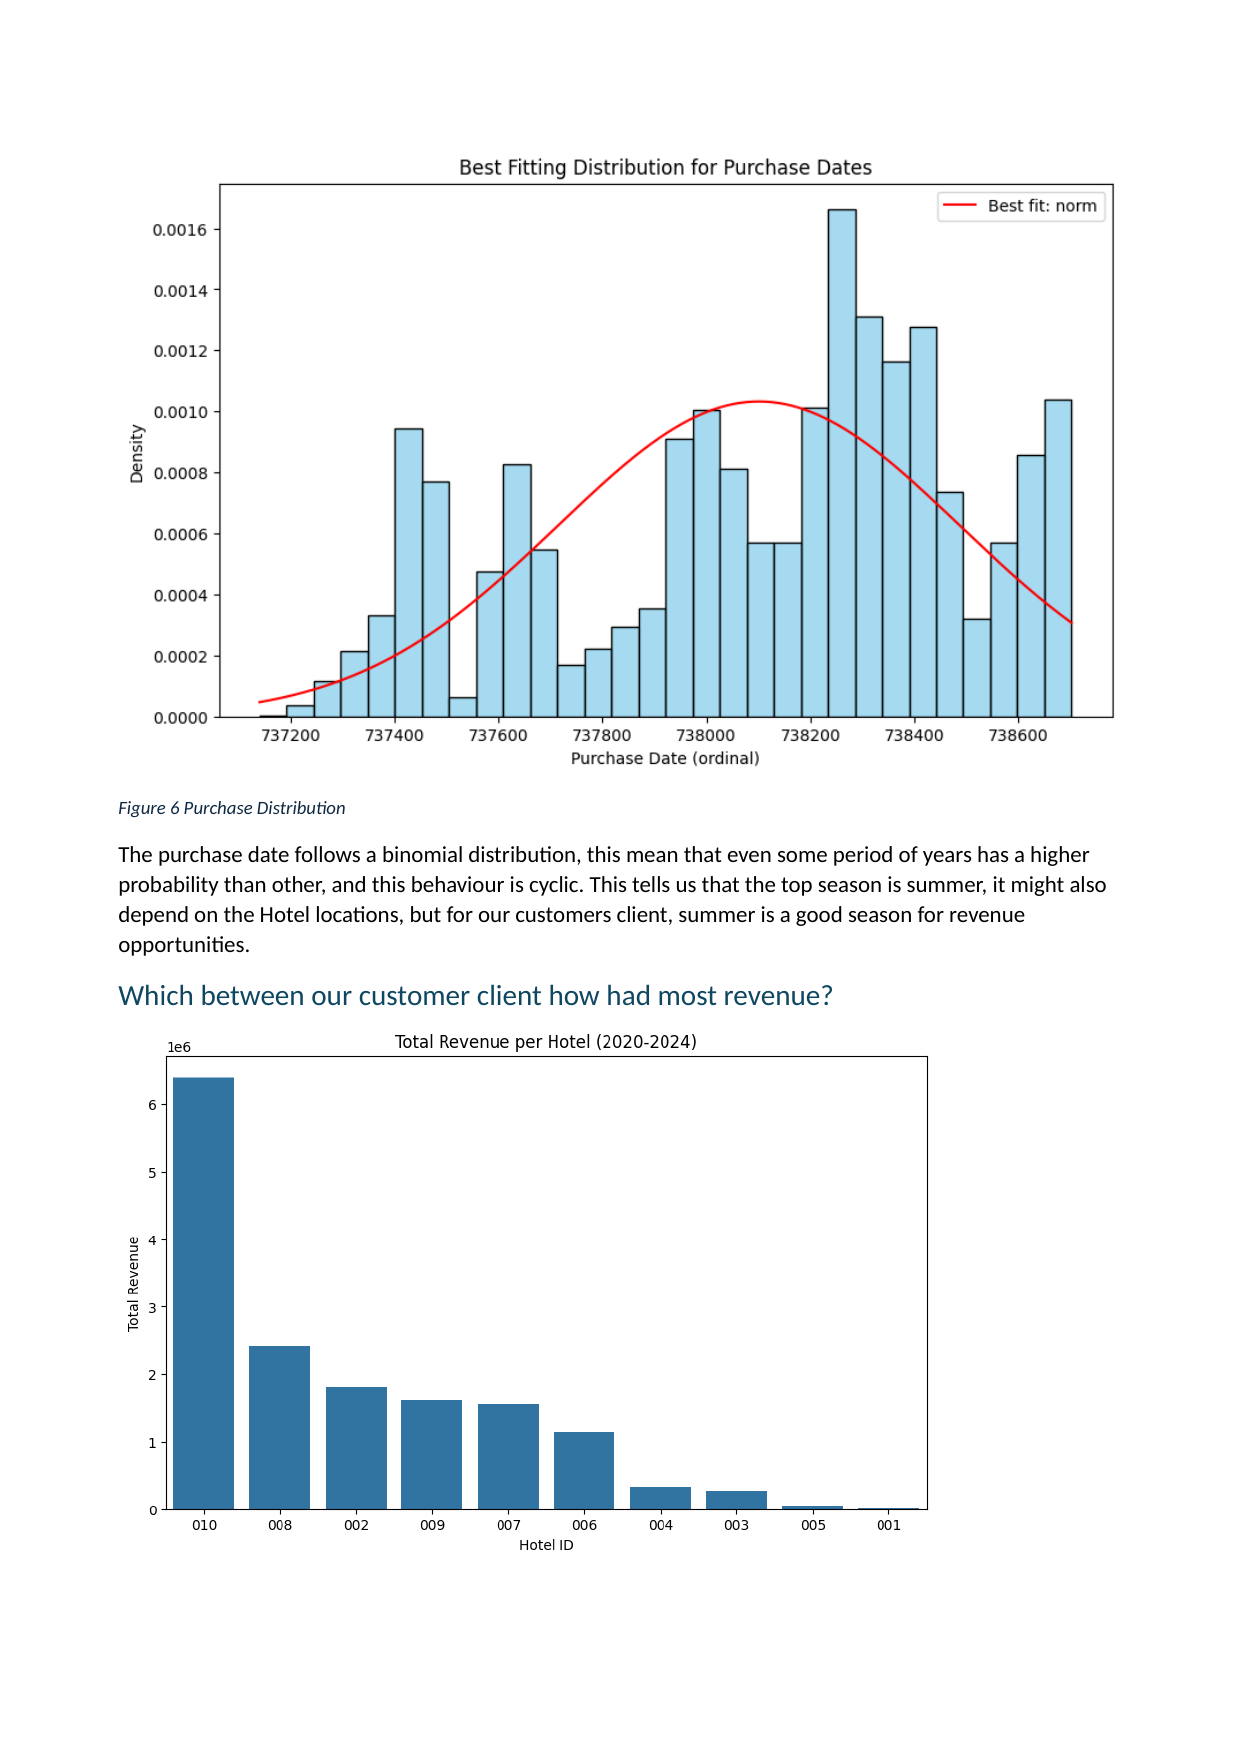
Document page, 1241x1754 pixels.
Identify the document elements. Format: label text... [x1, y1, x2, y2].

text Figure 6 Purchase Distribution [118, 796, 1122, 819]
subtitle Which between our customer client how had most revenue? [118, 977, 1122, 1013]
picture [118, 147, 1123, 778]
picture [118, 1024, 936, 1561]
text The purchase date follows a binomial distribution, this mean that even some period of years has a higher probability than other, and this behaviour is cyclic. This tells us that the top season is summer, it might also depend on the Hotel locations, but for our customers client, summer is a good season for revenue opportunities. [118, 840, 1122, 959]
